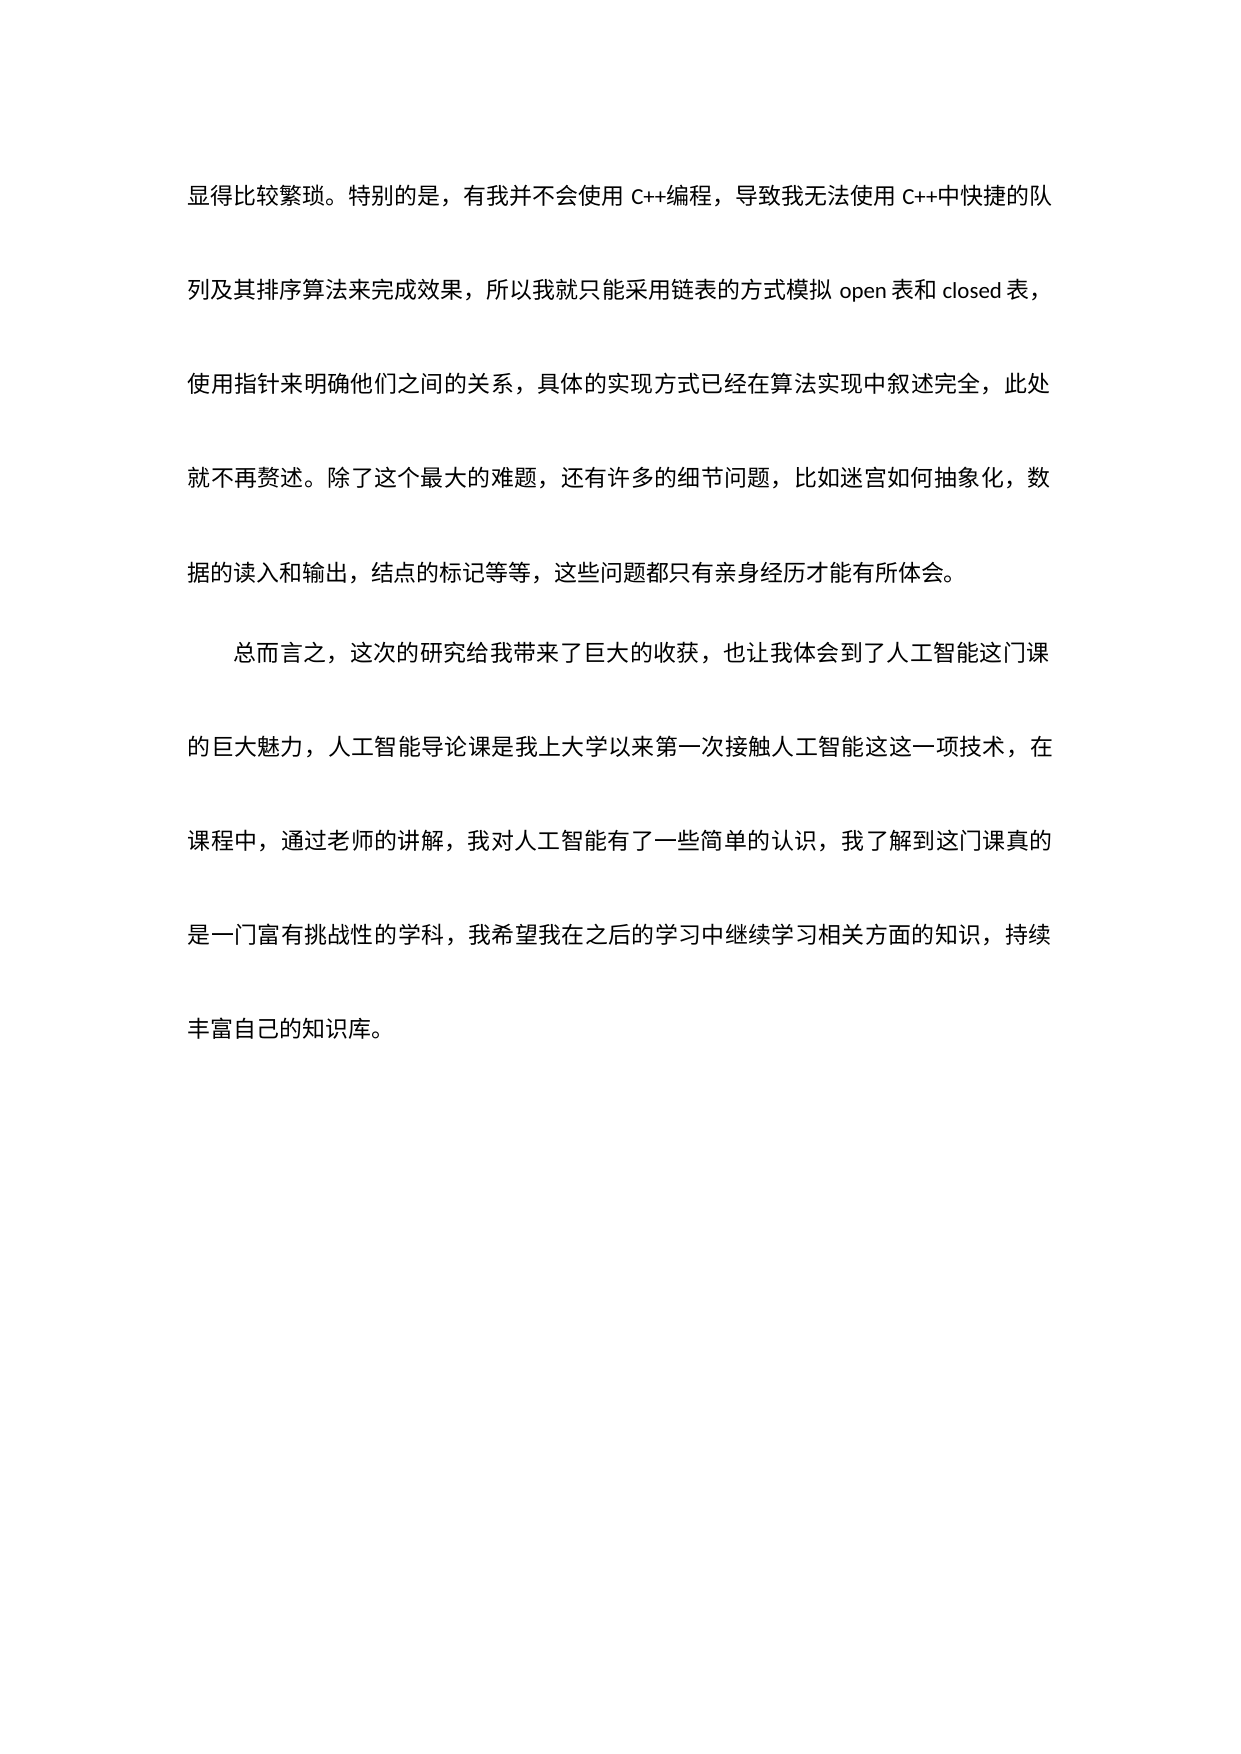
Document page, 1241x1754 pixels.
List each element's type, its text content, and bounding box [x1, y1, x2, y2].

text 总而言之，这次的研究给我带来了巨大的收获，也让我体会到了人工智能这门课的巨大魅力，人工智能导论课是我上大学以来第一次接触人工智能这这一项技术，在课程中，通过老师的讲解，我对人工智能有了一些简单的认识，我了解到这门课真的是一门富有挑战性的学科，我希望我在之后的学习中继续学习相关方面的知识，持续丰富自己的知识库。 [187, 618, 1053, 1060]
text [187, 162, 1053, 604]
